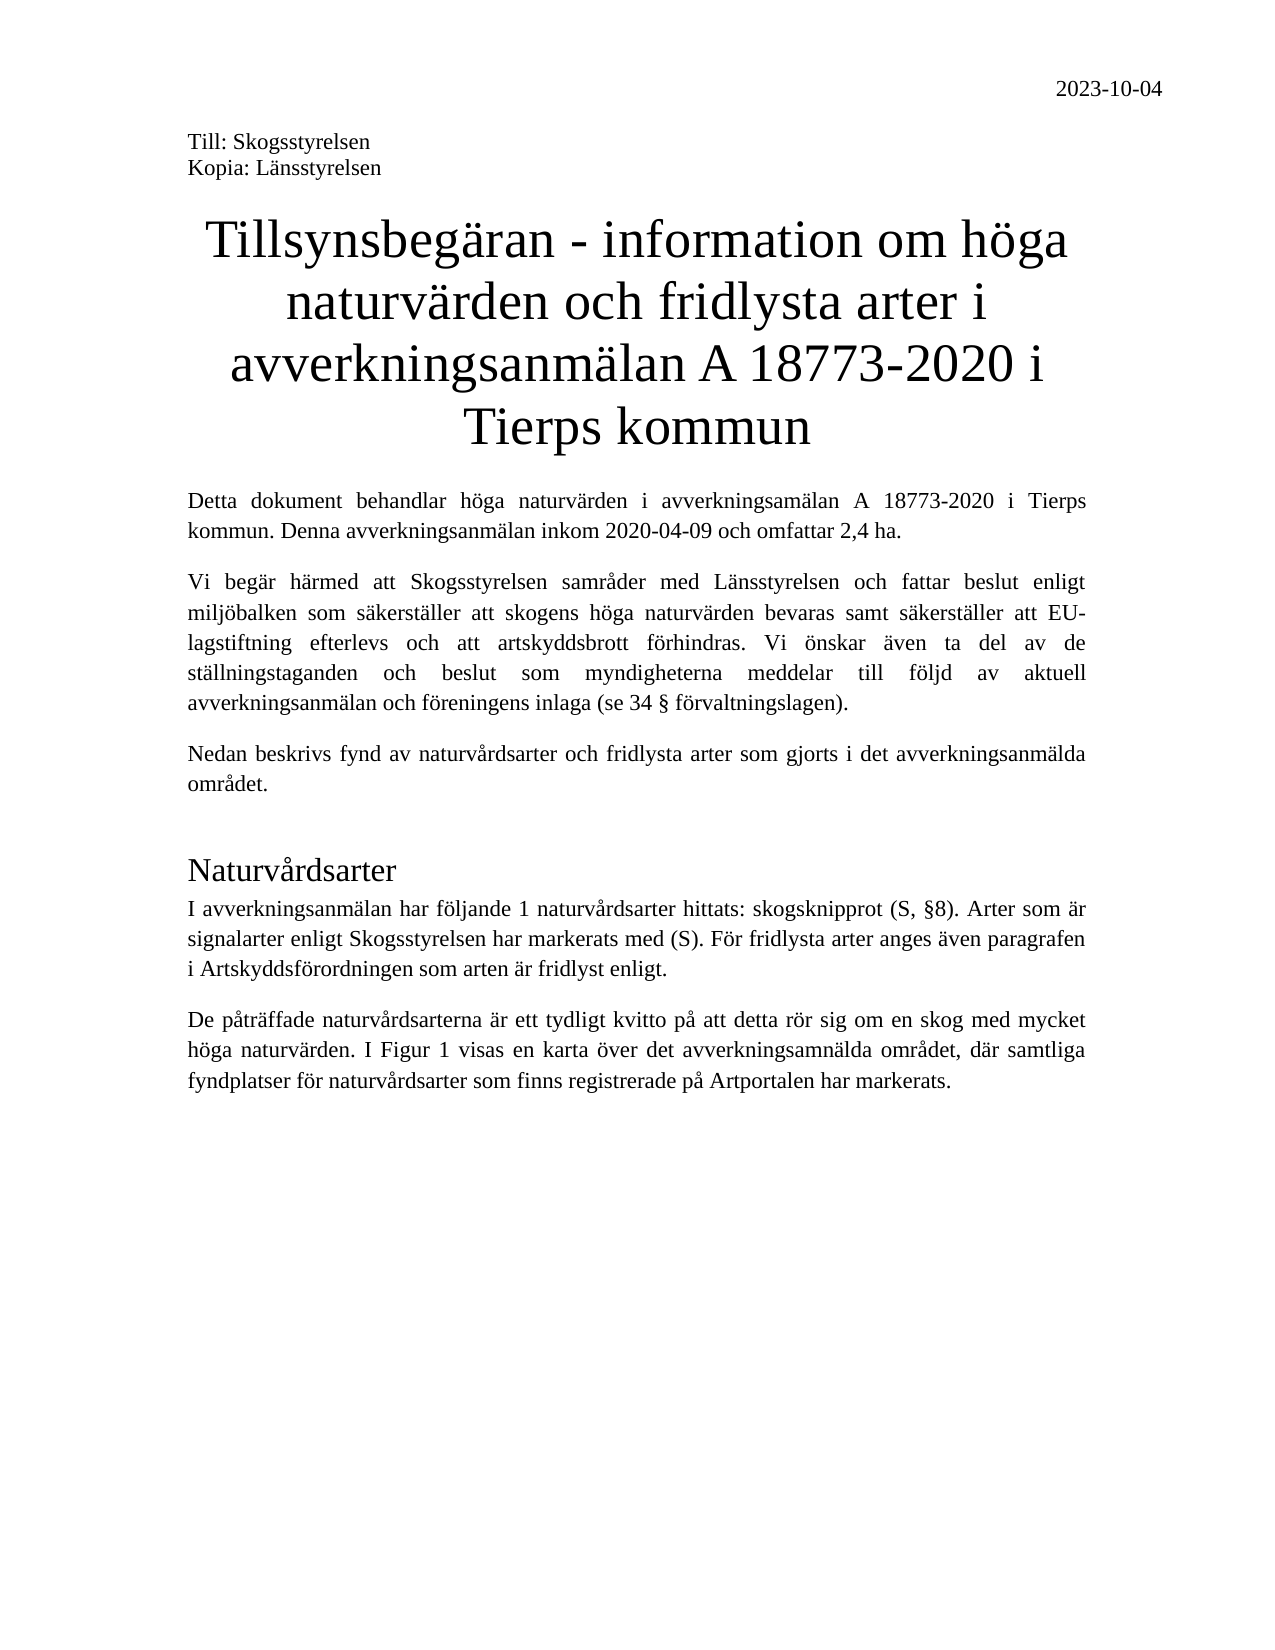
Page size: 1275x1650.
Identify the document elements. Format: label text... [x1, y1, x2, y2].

subtitle Naturvårdsarter [187, 851, 1087, 889]
text Vi begär härmed att Skogsstyrelsen samråder med Länsstyrelsen och fattar beslut enligt miljöbalken som säkerställer att skogens höga naturvärden bevaras samt säkerställer att EU-lagstiftning efterlevs och att artskyddsbrott förhindras. Vi önskar även ta del av de ställningstaganden och beslut som myndigheterna meddelar till följd av aktuell avverkningsanmälan och föreningens inlaga (se 34 § förvaltningslagen). [187, 568, 1087, 716]
text Nedan beskrivs fynd av naturvårdsarter och fridlysta arter som gjorts i det avverkningsanmälda området. [187, 740, 1087, 797]
title Tillsynsbegäran - information om höga naturvärden och fridlysta arter i avverkningsanmälan A 18773-2020 i Tierps kommun [187, 207, 1087, 456]
text De påträffade naturvårdsarterna är ett tydligt kvitto på att detta rör sig om en skog med mycket höga naturvärden. I Figur 1 visas en karta över det avverkningsamnälda området, där samtliga fyndplatser för naturvårdsarter som finns registrerade på Artportalen har markerats. [187, 1006, 1087, 1093]
text Detta dokument behandlar höga naturvärden i avverkningsamälan A 18773-2020 i Tierps kommun. Denna avverkningsanmälan inkom 2020-04-09 och omfattar 2,4 ha. [187, 487, 1087, 544]
text I avverkningsanmälan har följande 1 naturvårdsarter hittats: skogsknipprot (S, §8). Arter som är signalarter enligt Skogsstyrelsen har markerats med (S). För fridlysta arter anges även paragrafen i Artskyddsförordningen som arten är fridlyst enligt. [187, 895, 1087, 982]
